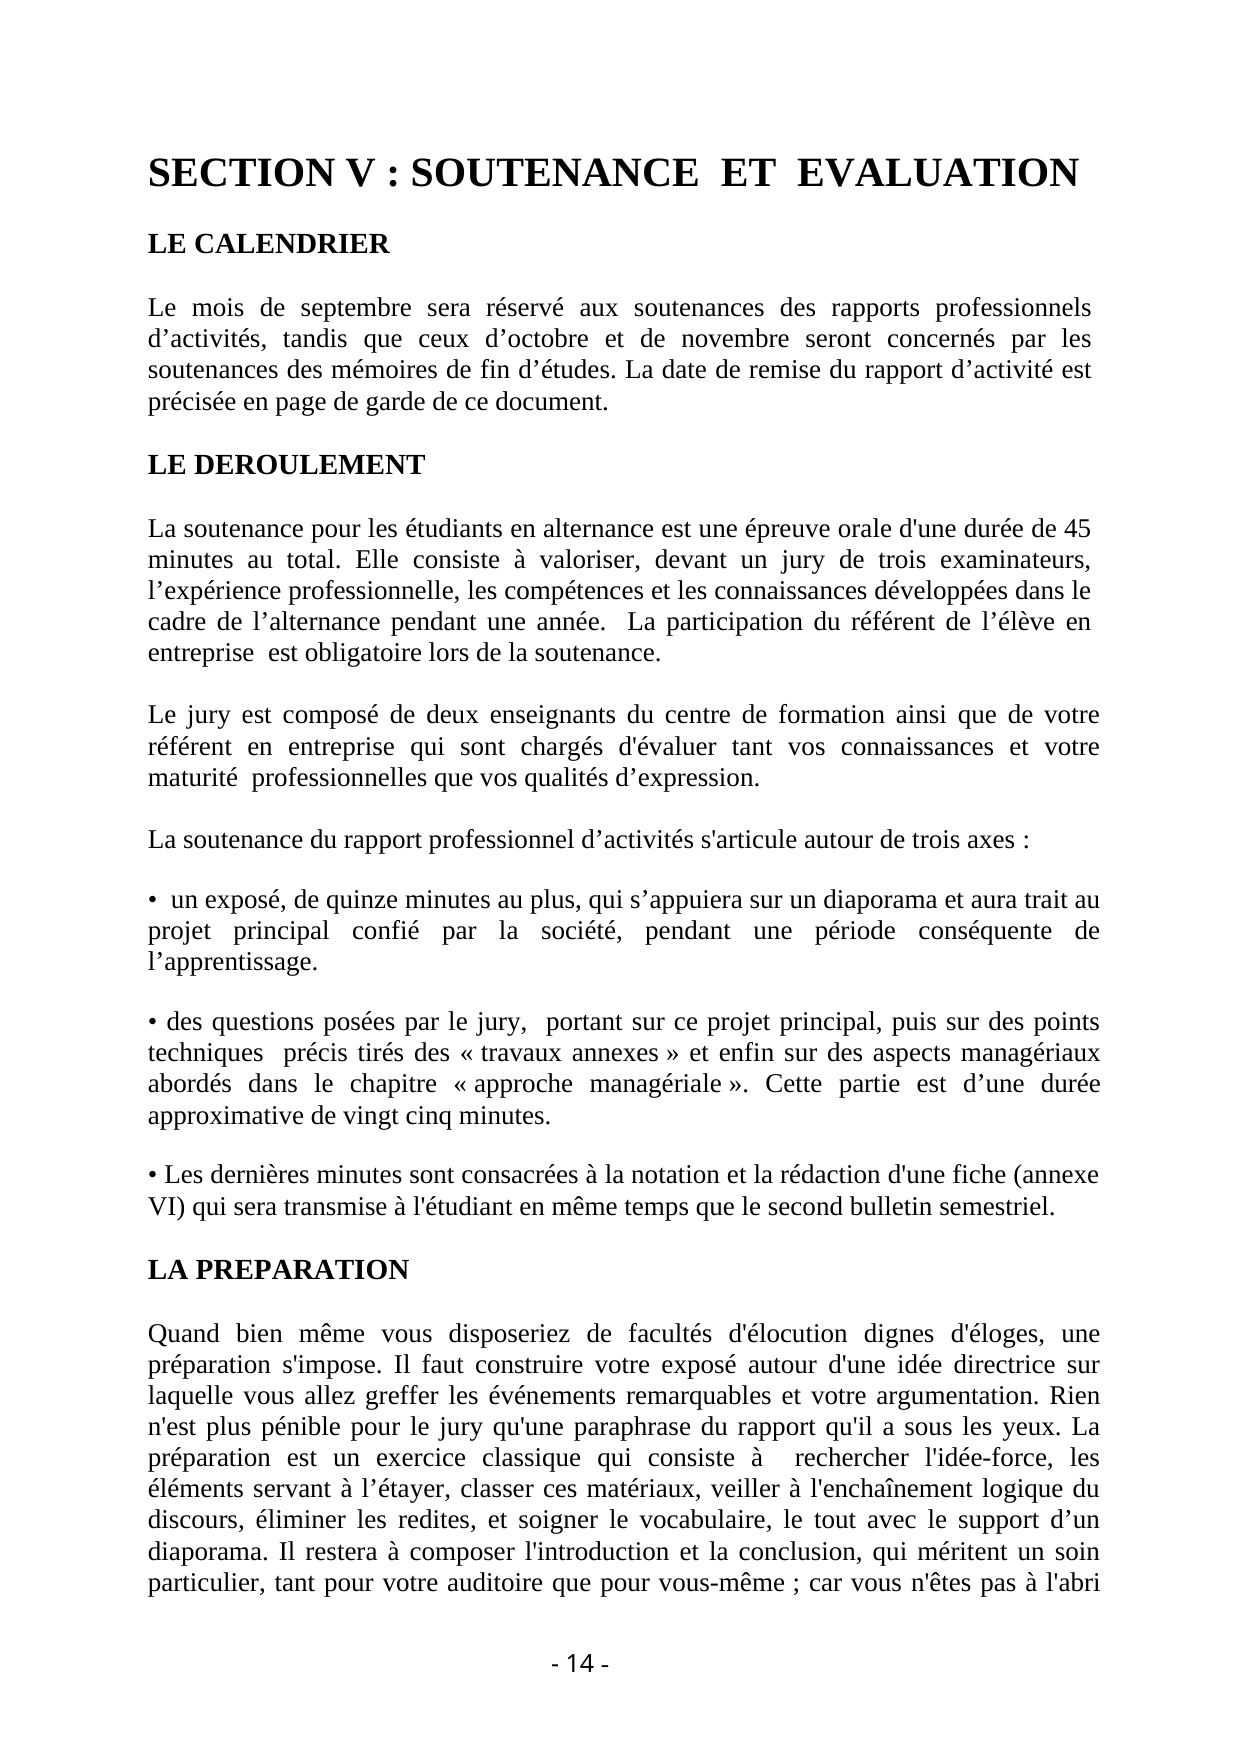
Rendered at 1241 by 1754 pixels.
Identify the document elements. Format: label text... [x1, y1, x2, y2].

text Le jury est composé de deux enseignants du centre de formation ainsi que de votre référent en entreprise qui sont chargés d'évaluer tant vos connaissances et votre maturité professionnelles que vos qualités d’expression. [148, 699, 1101, 792]
text LE DEROULEMENT [148, 447, 1093, 481]
text La soutenance du rapport professionnel d’activités s'articule autour de trois axes : [148, 792, 1101, 854]
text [148, 1286, 1101, 1597]
text LE CALENDRIER [148, 227, 1093, 260]
text SECTION V : SOUTENANCE ET EVALUATION [148, 148, 1093, 196]
text • des questions posées par le jury, portant sur ce projet principal, puis sur des points techniques précis tirés des « travaux annexes » et enfin sur des aspects managériaux abordés dans le chapitre « approche managériale ». Cette partie est d’une durée approximative de vingt cinq minutes. [148, 1005, 1101, 1130]
text Le mois de septembre sera réservé aux soutenances des rapports professionnels d’activités, tandis que ceux d’octobre et de novembre seront concernés par les soutenances des mémoires de fin d’études. La date de remise du rapport d’activité est précisée en page de garde de ce document. [148, 291, 1093, 416]
text • Les dernières minutes sont consacrées à la notation et la rédaction d'une fiche (annexe VI) qui sera transmise à l'étudiant en même temps que le second bulletin semestriel. [148, 1159, 1101, 1221]
text La soutenance pour les étudiants en alternance est une épreuve orale d'une durée de 45 minutes au total. Elle consiste à valoriser, devant un jury de trois examinateurs, l’expérience professionnelle, les compétences et les connaissances développées dans le cadre de l’alternance pendant une année. La participation du référent de l’élève en entreprise est obligatoire lors de la soutenance. [148, 512, 1093, 667]
text • un exposé, de quinze minutes au plus, qui s’appuiera sur un diaporama et aura trait au projet principal confié par la société, pendant une période conséquente de l’apprentissage. [148, 883, 1101, 977]
